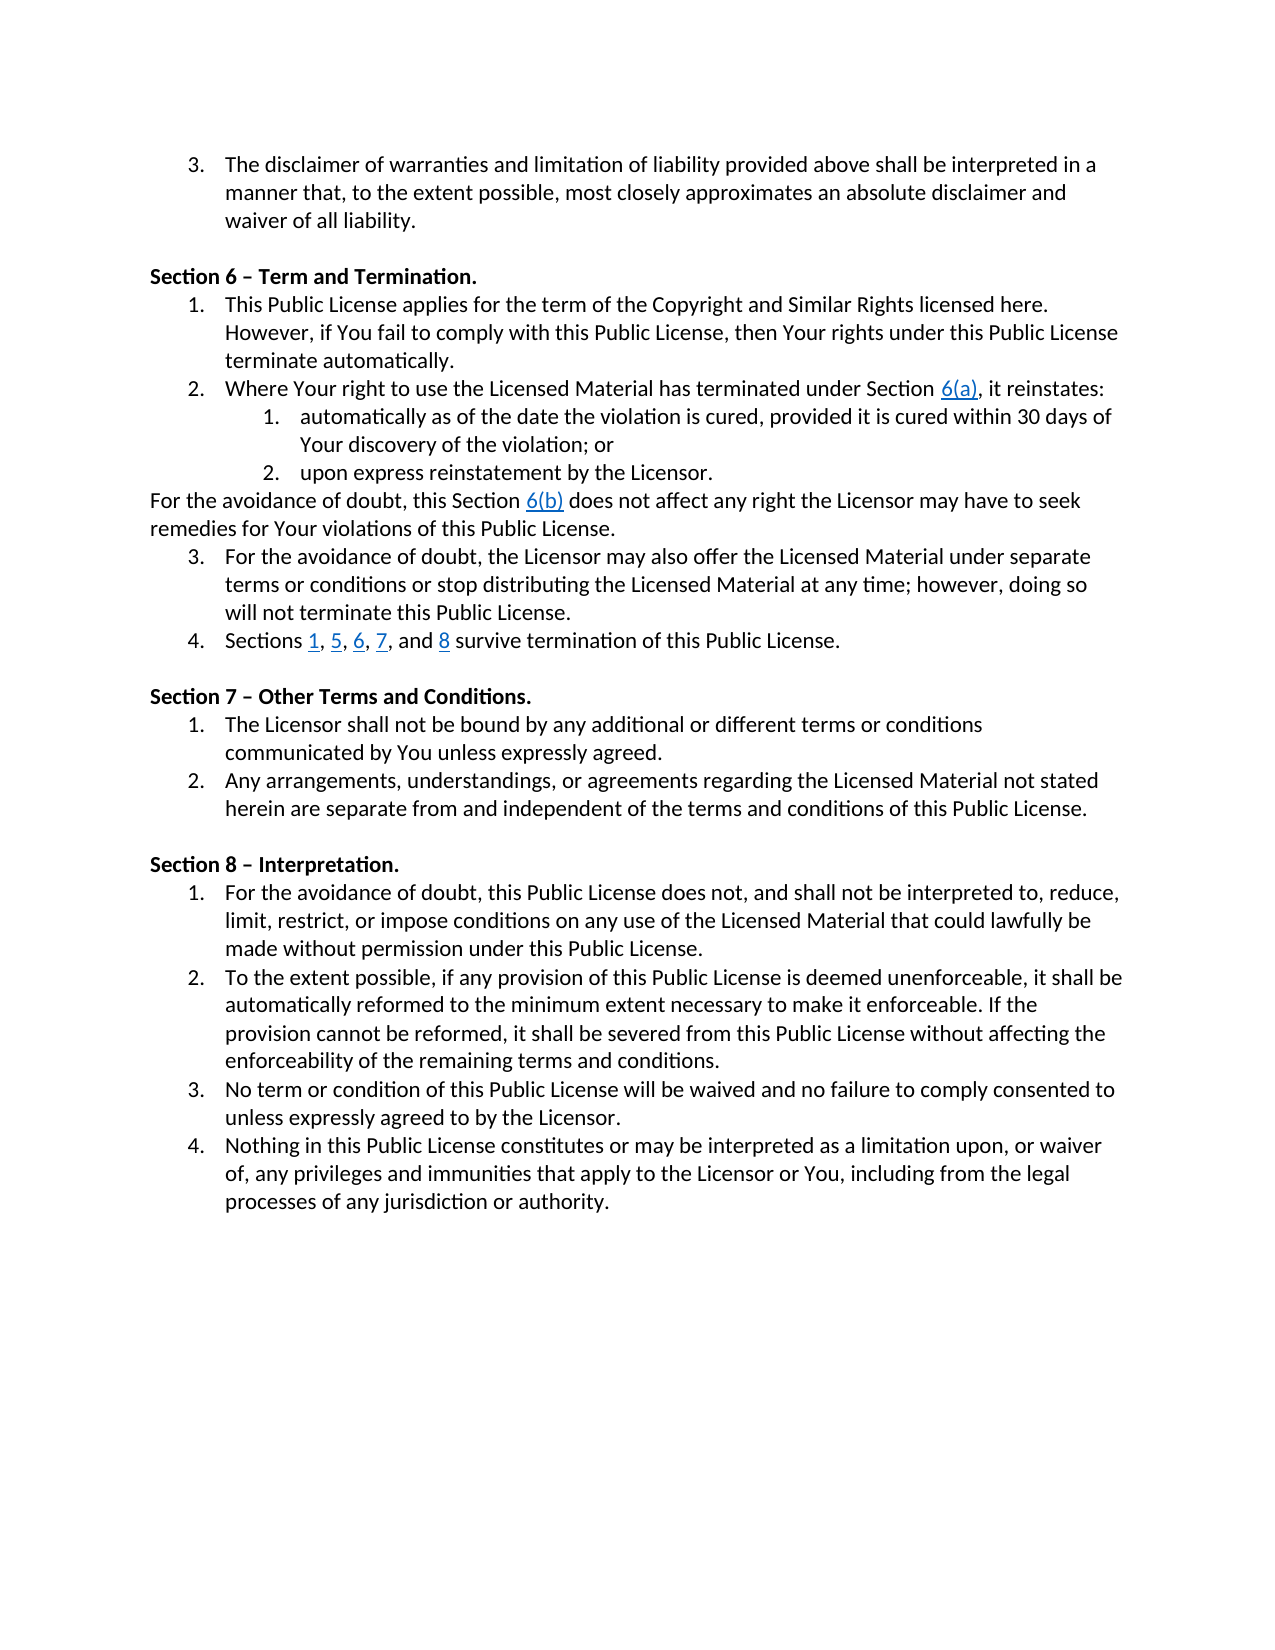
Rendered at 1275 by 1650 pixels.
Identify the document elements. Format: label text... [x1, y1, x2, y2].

text Section 8 – Interpretation. [150, 851, 1125, 878]
list For the avoidance of doubt, this Public License does not, and shall not be interpreted to, reduce, limit, restrict, or impose conditions on any use of the Licensed Material that could lawfully be made without permission under this Public License. [187, 878, 1125, 963]
list Nothing in this Public License constitutes or may be interpreted as a limitation upon, or waiver of, any privileges and immunities that apply to the Licensor or You, including from the legal processes of any jurisdiction or authority. [187, 1131, 1125, 1215]
list Any arrangements, understandings, or agreements regarding the Licensed Material not stated herein are separate from and independent of the terms and conditions of this Public License. [187, 766, 1125, 822]
text Section 7 – Other Terms and Conditions. [150, 682, 1125, 710]
list Where Your right to use the Licensed Material has terminated under Section 6(a), it reinstates: [187, 374, 1125, 402]
list This Public License applies for the term of the Copyright and Similar Rights licensed here. However, if You fail to comply with this Public License, then Your rights under this Public License terminate automatically. [187, 290, 1125, 374]
list No term or condition of this Public License will be waived and no failure to comply consented to unless expressly agreed to by the Licensor. [187, 1075, 1125, 1131]
list upon express reinstatement by the Licensor. [262, 458, 1125, 486]
text For the avoidance of doubt, this Section 6(b) does not affect any right the Licensor may have to seek remedies for Your violations of this Public License. [150, 486, 1125, 542]
list The disclaimer of warranties and limitation of liability provided above shall be interpreted in a manner that, to the extent possible, most closely approximates an absolute disclaimer and waiver of all liability. [187, 150, 1125, 234]
list To the extent possible, if any provision of this Public License is deemed unenforceable, it shall be automatically reformed to the minimum extent necessary to make it enforceable. If the provision cannot be reformed, it shall be severed from this Public License without affecting the enforceability of the remaining terms and conditions. [187, 963, 1125, 1075]
list Sections 1, 5, 6, 7, and 8 survive termination of this Public License. [187, 626, 1125, 654]
list automatically as of the date the violation is cured, provided it is cured within 30 days of Your discovery of the violation; or [262, 402, 1125, 458]
list The Licensor shall not be bound by any additional or different terms or conditions communicated by You unless expressly agreed. [187, 710, 1125, 766]
text Section 6 – Term and Termination. [150, 262, 1125, 290]
list For the avoidance of doubt, the Licensor may also offer the Licensed Material under separate terms or conditions or stop distributing the Licensed Material at any time; however, doing so will not terminate this Public License. [187, 542, 1125, 626]
